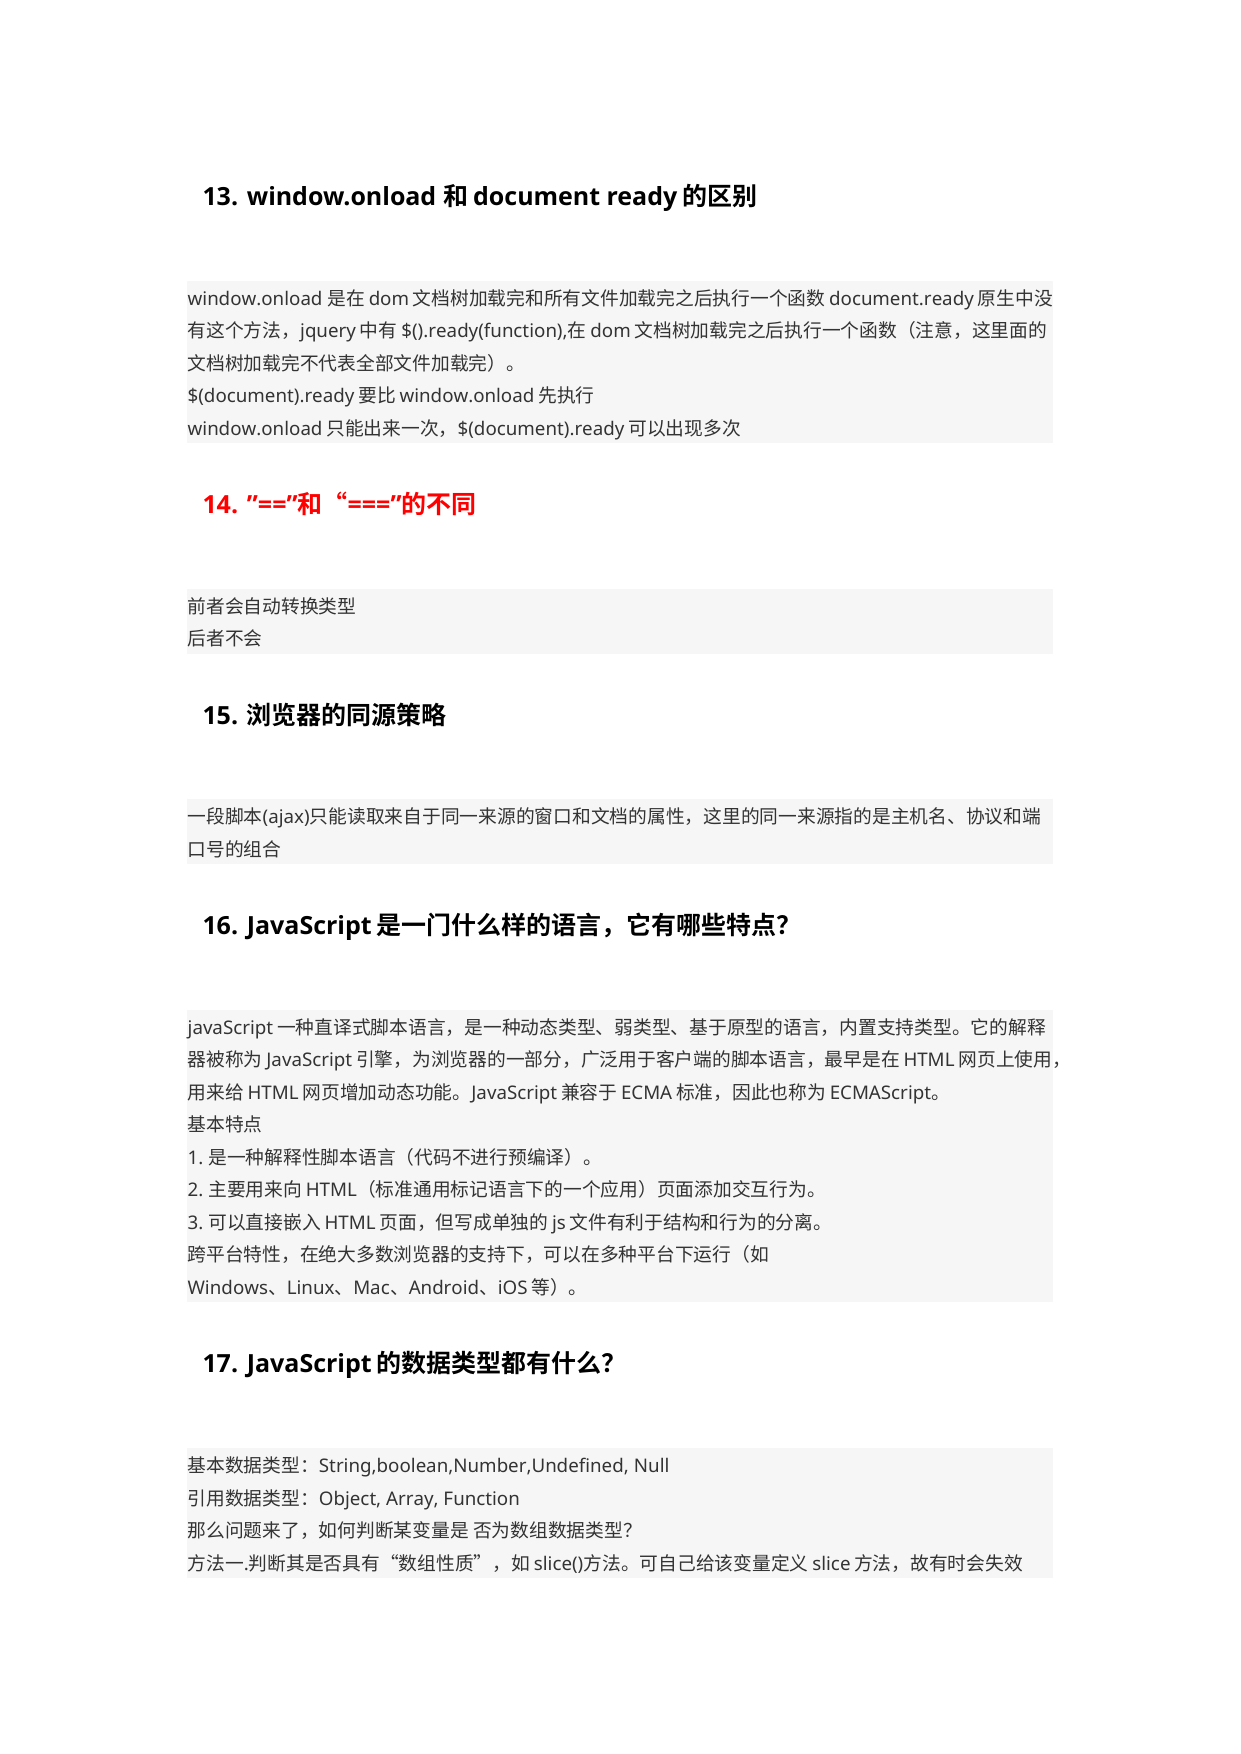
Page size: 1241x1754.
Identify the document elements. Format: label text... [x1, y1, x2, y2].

text ”==”和“===”的不同 [202, 470, 1053, 535]
text 3. 可以直接嵌入HTML页面，但写成单独的js文件有利于结构和行为的分离。 [187, 1205, 1053, 1237]
text JavaScript的数据类型都有什么？ [202, 1329, 1053, 1394]
text javaScript一种直译式脚本语言，是一种动态类型、弱类型、基于原型的语言，内置支持类型。它的解释器被称为JavaScript引擎，为浏览器的一部分，广泛用于客户端的脚本语言，最早是在HTML网页上使用，用来给HTML网页增加动态功能。JavaScript兼容于ECMA标准，因此也称为ECMAScript。 [187, 1010, 1053, 1107]
text 一段脚本(ajax)只能读取来自于同一来源的窗口和文档的属性，这里的同一来源指的是主机名、协议和端口号的组合 [187, 799, 1053, 864]
text 1. 是一种解释性脚本语言（代码不进行预编译）。 [187, 1140, 1053, 1172]
text 前者会自动转换类型 [187, 589, 1053, 621]
text window.onload 是在dom文档树加载完和所有文件加载完之后执行一个函数document.ready原生中没有这个方法，jquery中有 $().ready(function),在dom文档树加载完之后执行一个函数（注意，这里面的文档树加载完不代表全部文件加载完）。 [187, 281, 1053, 378]
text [187, 1448, 1053, 1578]
text 2. 主要用来向HTML（标准通用标记语言下的一个应用）页面添加交互行为。 [187, 1172, 1053, 1205]
text 跨平台特性，在绝大多数浏览器的支持下，可以在多种平台下运行（如Windows、Linux、Mac、Android、iOS等）。 [187, 1237, 1053, 1302]
text $(document).ready要比window.onload先执行 [187, 378, 1053, 411]
text 基本特点 [187, 1107, 1053, 1140]
text 浏览器的同源策略 [202, 681, 1053, 746]
text JavaScript是一门什么样的语言，它有哪些特点？ [202, 891, 1053, 956]
text window.onload 和document ready的区别 [202, 162, 1053, 227]
text 后者不会 [187, 621, 1053, 654]
text window.onload只能出来一次，$(document).ready可以出现多次 [187, 411, 1053, 443]
